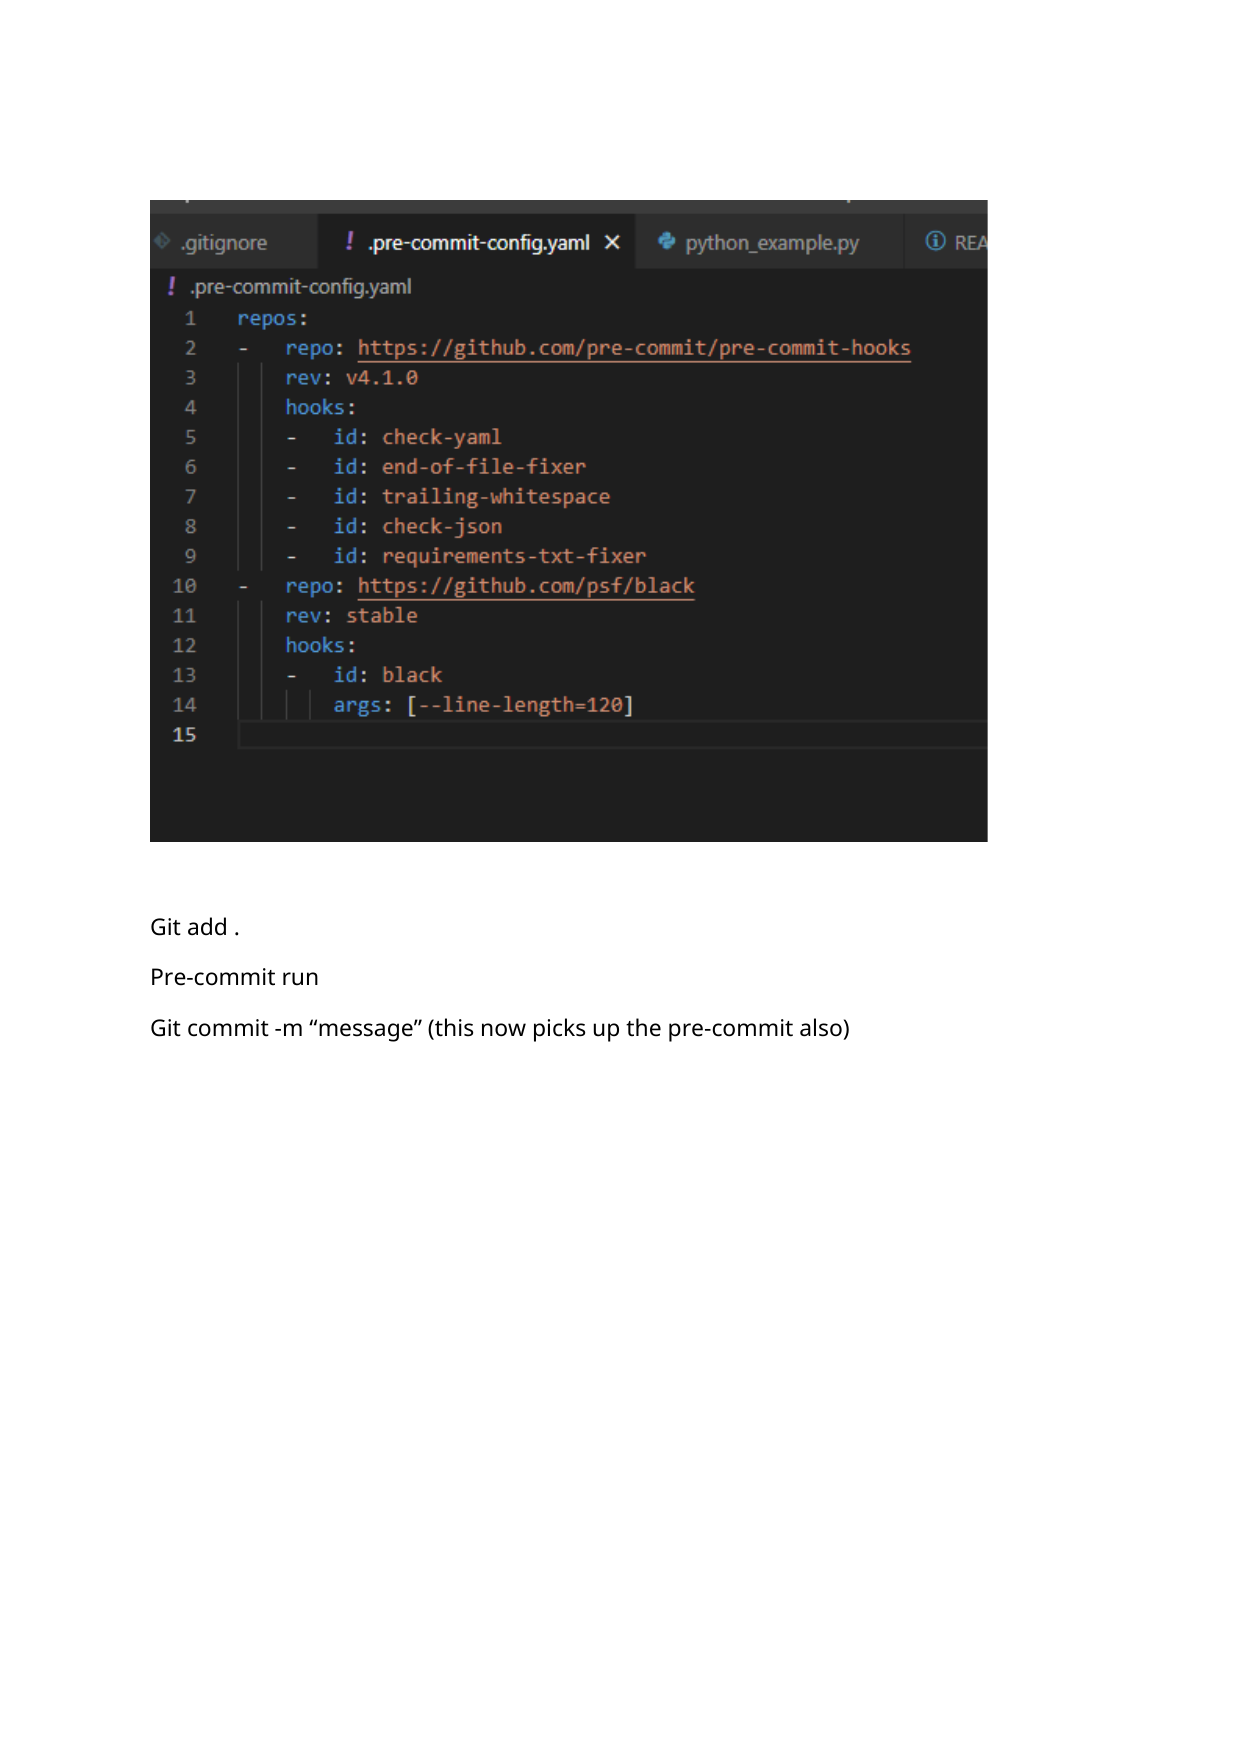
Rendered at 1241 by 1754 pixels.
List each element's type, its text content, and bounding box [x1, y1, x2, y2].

text Git add . [150, 911, 1090, 942]
text Git commit -m “message” (this now picks up the pre-commit also) [150, 1012, 1090, 1043]
text Pre-commit run [150, 961, 1090, 992]
picture [150, 200, 988, 842]
